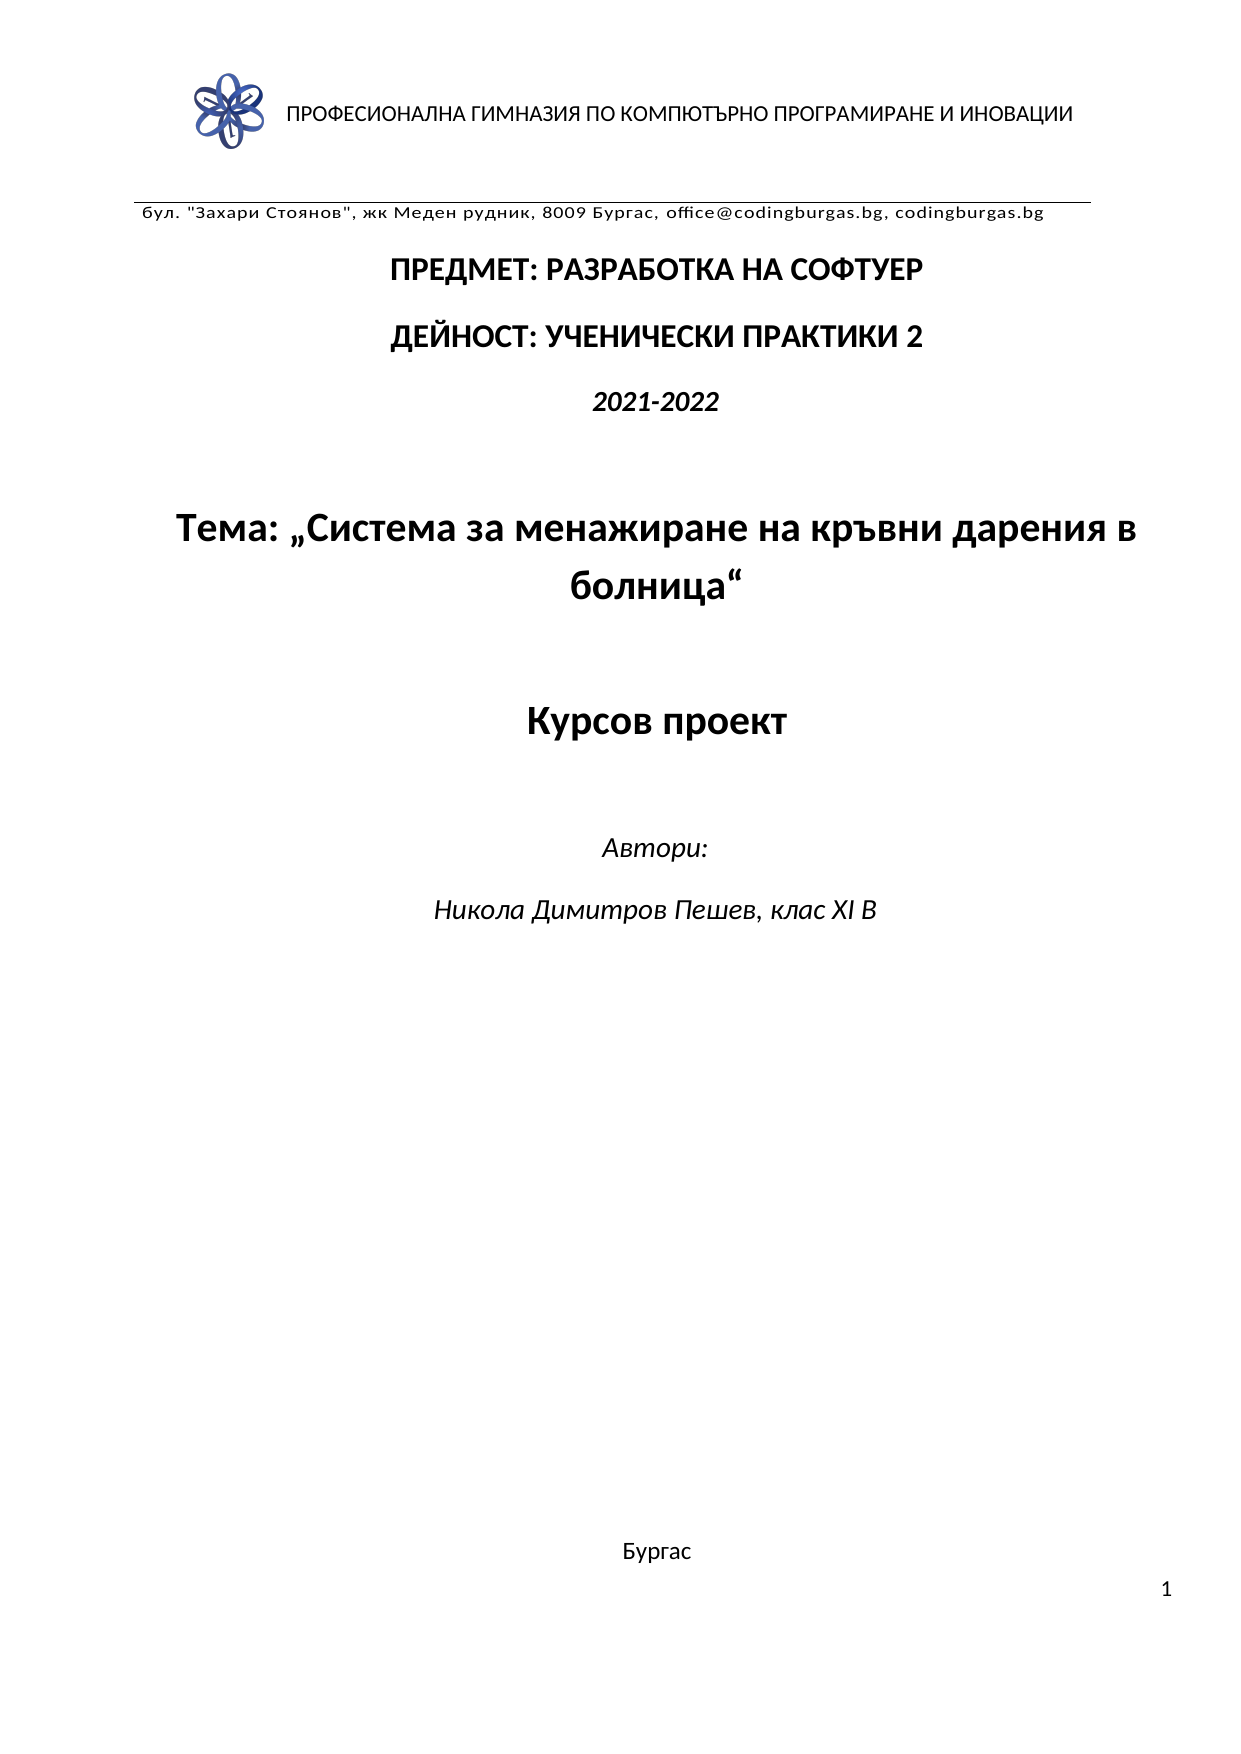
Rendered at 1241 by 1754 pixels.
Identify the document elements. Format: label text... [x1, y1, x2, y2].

text Автори: [142, 829, 1172, 865]
text БургасСъдържание [142, 1535, 1172, 1565]
text Тема: „Система за менажиране на кръвни дарения в болница“ [142, 501, 1172, 610]
text ПРЕДМЕТ: РАЗРАБОТКА НА СОФТУЕР [142, 248, 1172, 288]
picture [145, 73, 275, 153]
text 2021-2022 [142, 383, 1172, 418]
text Курсов проект [142, 694, 1172, 745]
text ДЕЙНОСТ: УЧЕНИЧЕСКИ ПРАКТИКИ 2 [142, 315, 1172, 356]
text Никола Димитров Пешев, клас XI В [142, 891, 1172, 927]
